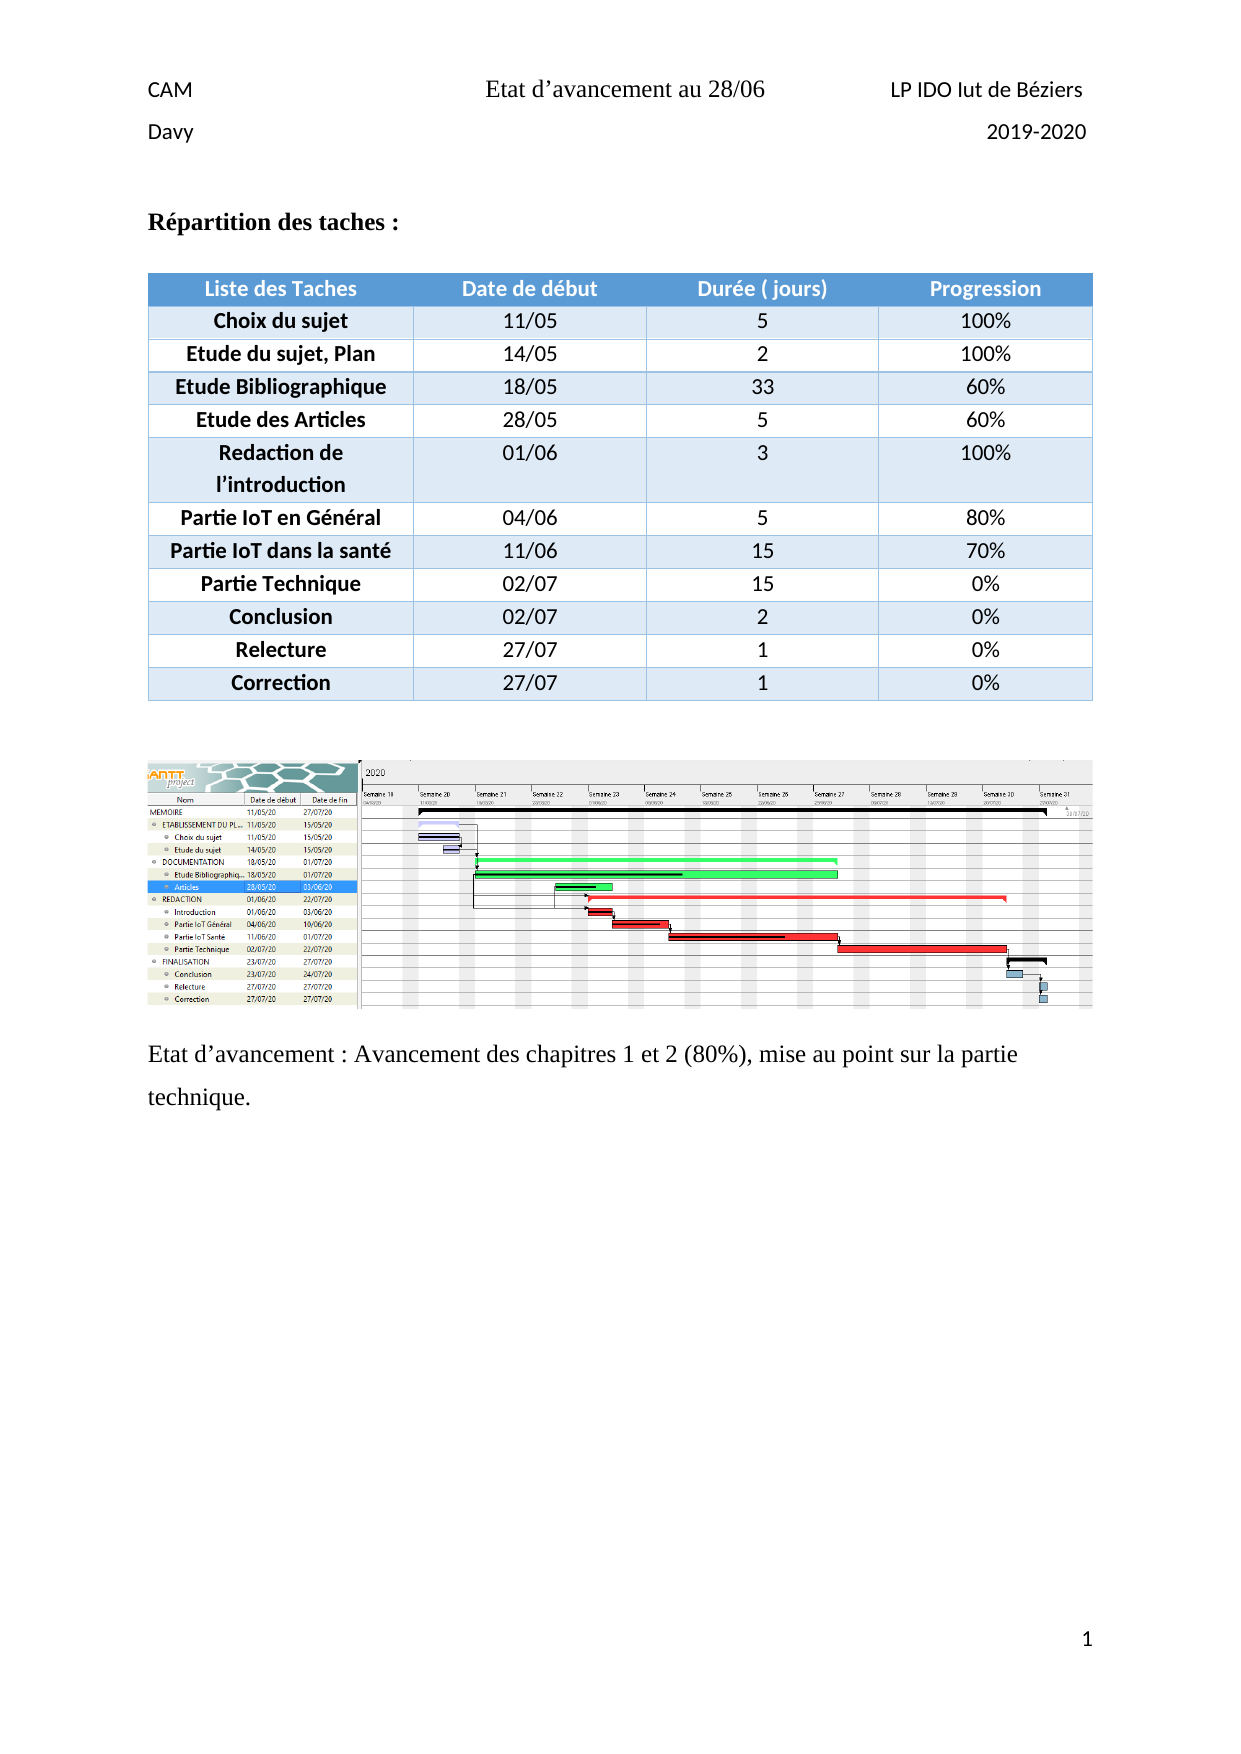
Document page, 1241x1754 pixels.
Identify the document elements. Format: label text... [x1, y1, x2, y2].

table_cell 100% [879, 340, 1092, 371]
table_cell Partie IoT dans la santé [149, 536, 413, 568]
table_cell 0% [879, 602, 1092, 634]
table_header Liste des Taches [149, 274, 413, 306]
text Etat d’avancement : Avancement des chapitres 1 et 2 (80%), mise au point sur la partie technique. [148, 1039, 1093, 1111]
table_cell 0% [879, 668, 1092, 700]
table_header Durée ( jours) [647, 274, 878, 306]
table_cell 100% [879, 438, 1092, 502]
table_cell 70% [879, 536, 1092, 568]
table_cell 1 [647, 668, 878, 700]
table_cell Conclusion [149, 602, 413, 634]
table_cell 0% [879, 569, 1092, 601]
table_cell 15 [647, 569, 878, 601]
table_cell 11/05 [414, 307, 646, 338]
table_cell 5 [647, 307, 878, 338]
table_cell 5 [647, 405, 878, 437]
table_cell 27/07 [414, 668, 646, 700]
table_cell 15 [647, 536, 878, 568]
table_cell Choix du sujet [149, 307, 413, 338]
table_cell 11/06 [414, 536, 646, 568]
table_cell Partie Technique [149, 569, 413, 601]
table_cell 100% [879, 307, 1092, 338]
table_cell 5 [647, 503, 878, 535]
table_cell 02/07 [414, 602, 646, 634]
table_cell 80% [879, 503, 1092, 535]
table_cell Etude des Articles [149, 405, 413, 437]
table_cell 60% [879, 373, 1092, 404]
table_header Date de début [414, 274, 646, 306]
table_cell Partie IoT en Général [149, 503, 413, 535]
table_cell 14/05 [414, 340, 646, 371]
table_cell 01/06 [414, 438, 646, 502]
table_cell 02/07 [414, 569, 646, 601]
table_cell Etude du sujet, Plan [149, 340, 413, 371]
table_cell Redaction de l’introduction [149, 438, 413, 502]
table_cell 60% [879, 405, 1092, 437]
table_header Progression [879, 274, 1092, 306]
picture [147, 760, 1093, 1009]
table_cell 1 [647, 635, 878, 667]
table_cell 33 [647, 373, 878, 404]
text Répartition des taches : [148, 207, 1093, 236]
table_cell 0% [879, 635, 1092, 667]
table_cell 18/05 [414, 373, 646, 404]
table_cell 2 [647, 602, 878, 634]
table_cell 28/05 [414, 405, 646, 437]
table_cell Relecture [149, 635, 413, 667]
table_cell 2 [647, 340, 878, 371]
table_cell 27/07 [414, 635, 646, 667]
table_cell 04/06 [414, 503, 646, 535]
table_cell Etude Bibliographique [149, 373, 413, 404]
table_cell 3 [647, 438, 878, 502]
table_cell Correction [149, 668, 413, 700]
